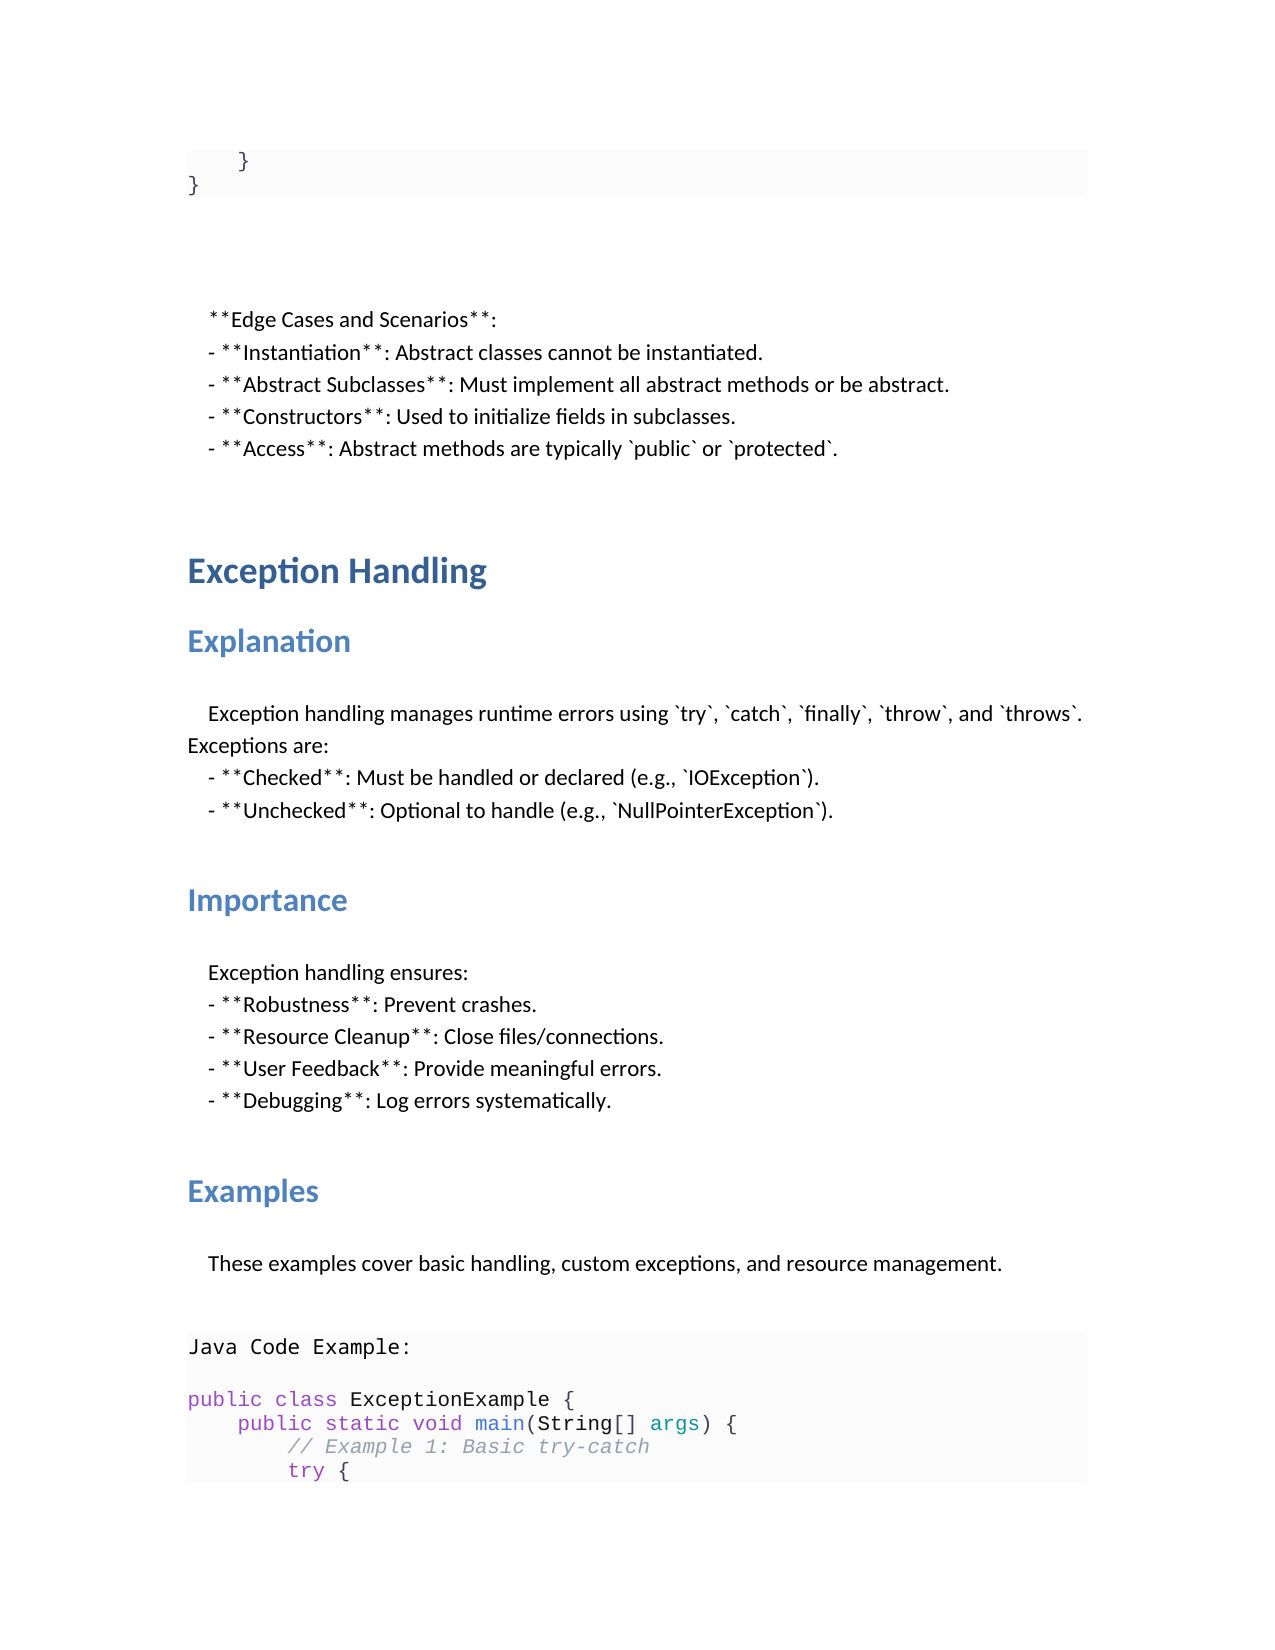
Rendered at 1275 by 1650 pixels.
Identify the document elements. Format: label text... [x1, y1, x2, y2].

subtitle Examples [187, 1170, 1087, 1211]
subtitle Importance [187, 879, 1087, 920]
subtitle Explanation [187, 620, 1087, 661]
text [187, 1332, 1087, 1483]
text These examples cover basic handling, custom exceptions, and resource management. [187, 1217, 1087, 1307]
text Exception handling manages runtime errors using `try`, `catch`, `finally`, `throw`, and `throws`. Exceptions are: - **Checked**: Must be handled or declared (e.g., `IOException`). - **Unchecked**: Optional to handle (e.g., `NullPointerException`). [187, 667, 1087, 854]
text **Edge Cases and Scenarios**: - **Instantiation**: Abstract classes cannot be instantiated. - **Abstract Subclasses**: Must implement all abstract methods or be abstract. - **Constructors**: Used to initialize fields in subclasses. - **Access**: Abstract methods are typically `public` or `protected`. [187, 273, 1087, 493]
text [187, 150, 1087, 197]
text Exception handling ensures: - **Robustness**: Prevent crashes. - **Resource Cleanup**: Close files/connections. - **User Feedback**: Provide meaningful errors. - **Debugging**: Log errors systematically. [187, 926, 1087, 1145]
subtitle Exception Handling [187, 547, 1087, 592]
